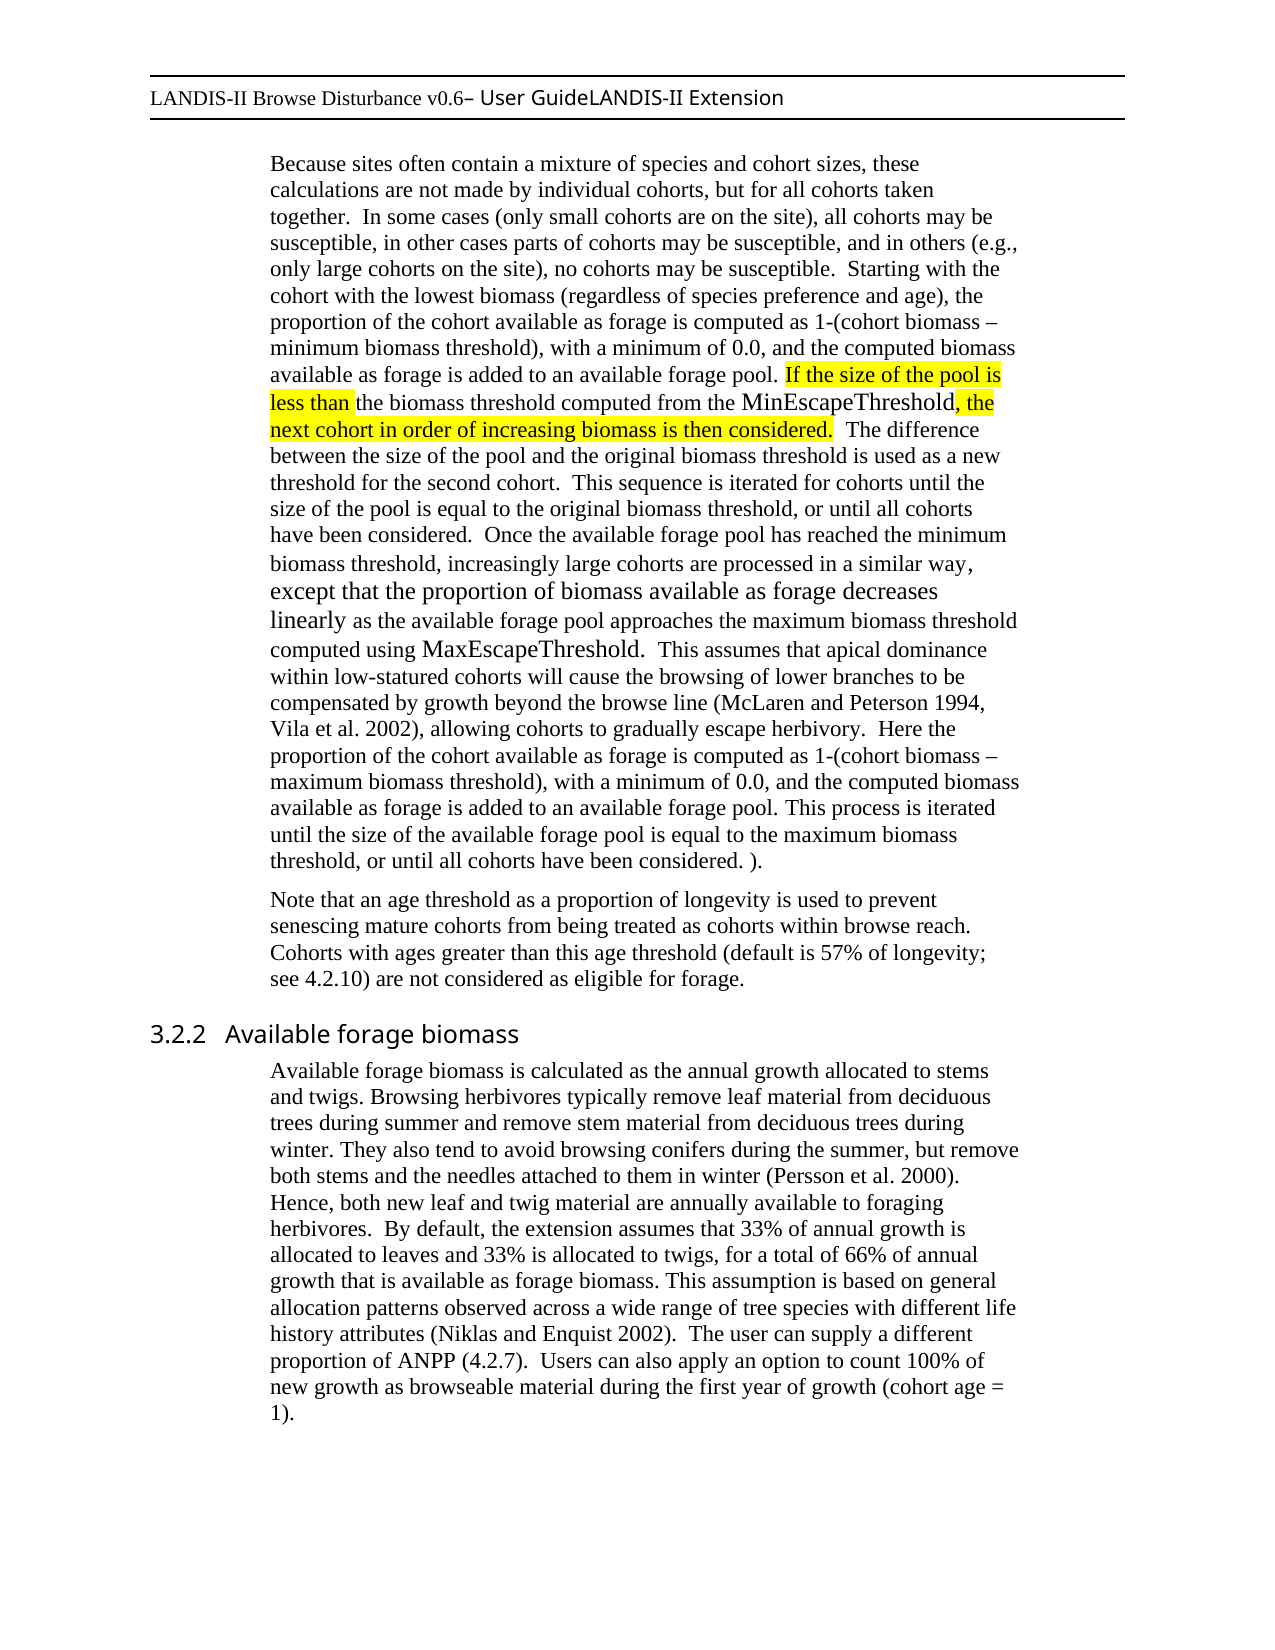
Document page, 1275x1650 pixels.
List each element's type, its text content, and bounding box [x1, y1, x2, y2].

text Available forage biomass is calculated as the annual growth allocated to stems and twigs. Browsing herbivores typically remove leaf material from deciduous trees during summer and remove stem material from deciduous trees during winter. They also tend to avoid browsing conifers during the summer, but remove both stems and the needles attached to them in winter (Persson et al. 2000). Hence, both new leaf and twig material are annually available to foraging herbivores. By default, the extension assumes that 33% of annual growth is allocated to leaves and 33% is allocated to twigs, for a total of 66% of annual growth that is available as forage biomass. This assumption is based on general allocation patterns observed across a wide range of tree species with different life history attributes (Niklas and Enquist 2002). The user can supply a different proportion of ANPP (3.2.7). Users can also apply an option to count 100% of new growth as browseable material during the first year of growth (cohort age = 1). [270, 1057, 1020, 1426]
text Because sites often contain a mixture of species and cohort sizes, these calculations are not made by individual cohorts, but for all cohorts taken together. In some cases (only small cohorts are on the site), all cohorts may be susceptible, in other cases parts of cohorts may be susceptible, and in others (e.g., only large cohorts on the site), no cohorts may be susceptible. Starting with the cohort with the lowest biomass (regardless of species preference and age), the proportion of the cohort available as forage is computed as 1-(cohort biomass – minimum biomass threshold), with a minimum of 0.0, and the computed biomass available as forage is added to an available forage pool. If the size of the pool is less than the biomass threshold computed from the MinEscapeThreshold, the next cohort in order of increasing biomass is then considered. The difference between the size of the pool and the original biomass threshold is used as a new threshold for the second cohort. This sequence is iterated for cohorts until the size of the pool is equal to the original biomass threshold, or until all cohorts have been considered. Once the available forage pool has reached the minimum biomass threshold, increasingly large cohorts are processed in a similar way, except that the proportion of biomass available as forage decreases linearly as the available forage pool approaches the maximum biomass threshold computed using MaxEscapeThreshold. This assumes that apical dominance within low-statured cohorts will cause the browsing of lower branches to be compensated by growth beyond the browse line (McLaren and Peterson 1994, Vila et al. 2002), allowing cohorts to gradually escape herbivory. Here the proportion of the cohort available as forage is computed as 1-(cohort biomass – maximum biomass threshold), with a minimum of 0.0, and the computed biomass available as forage is added to an available forage pool. This process is iterated until the size of the available forage pool is equal to the maximum biomass threshold, or until all cohorts have been considered. ). [270, 150, 1020, 873]
text Note that an age threshold as a proportion of longevity is used to prevent senescing mature cohorts from being treated as cohorts within browse reach. Cohorts with ages greater than this age threshold (default is 57% of longevity; see 3.2.10) are not considered as eligible for forage. [270, 886, 1020, 991]
subtitle Available forage biomass [150, 1016, 1125, 1051]
